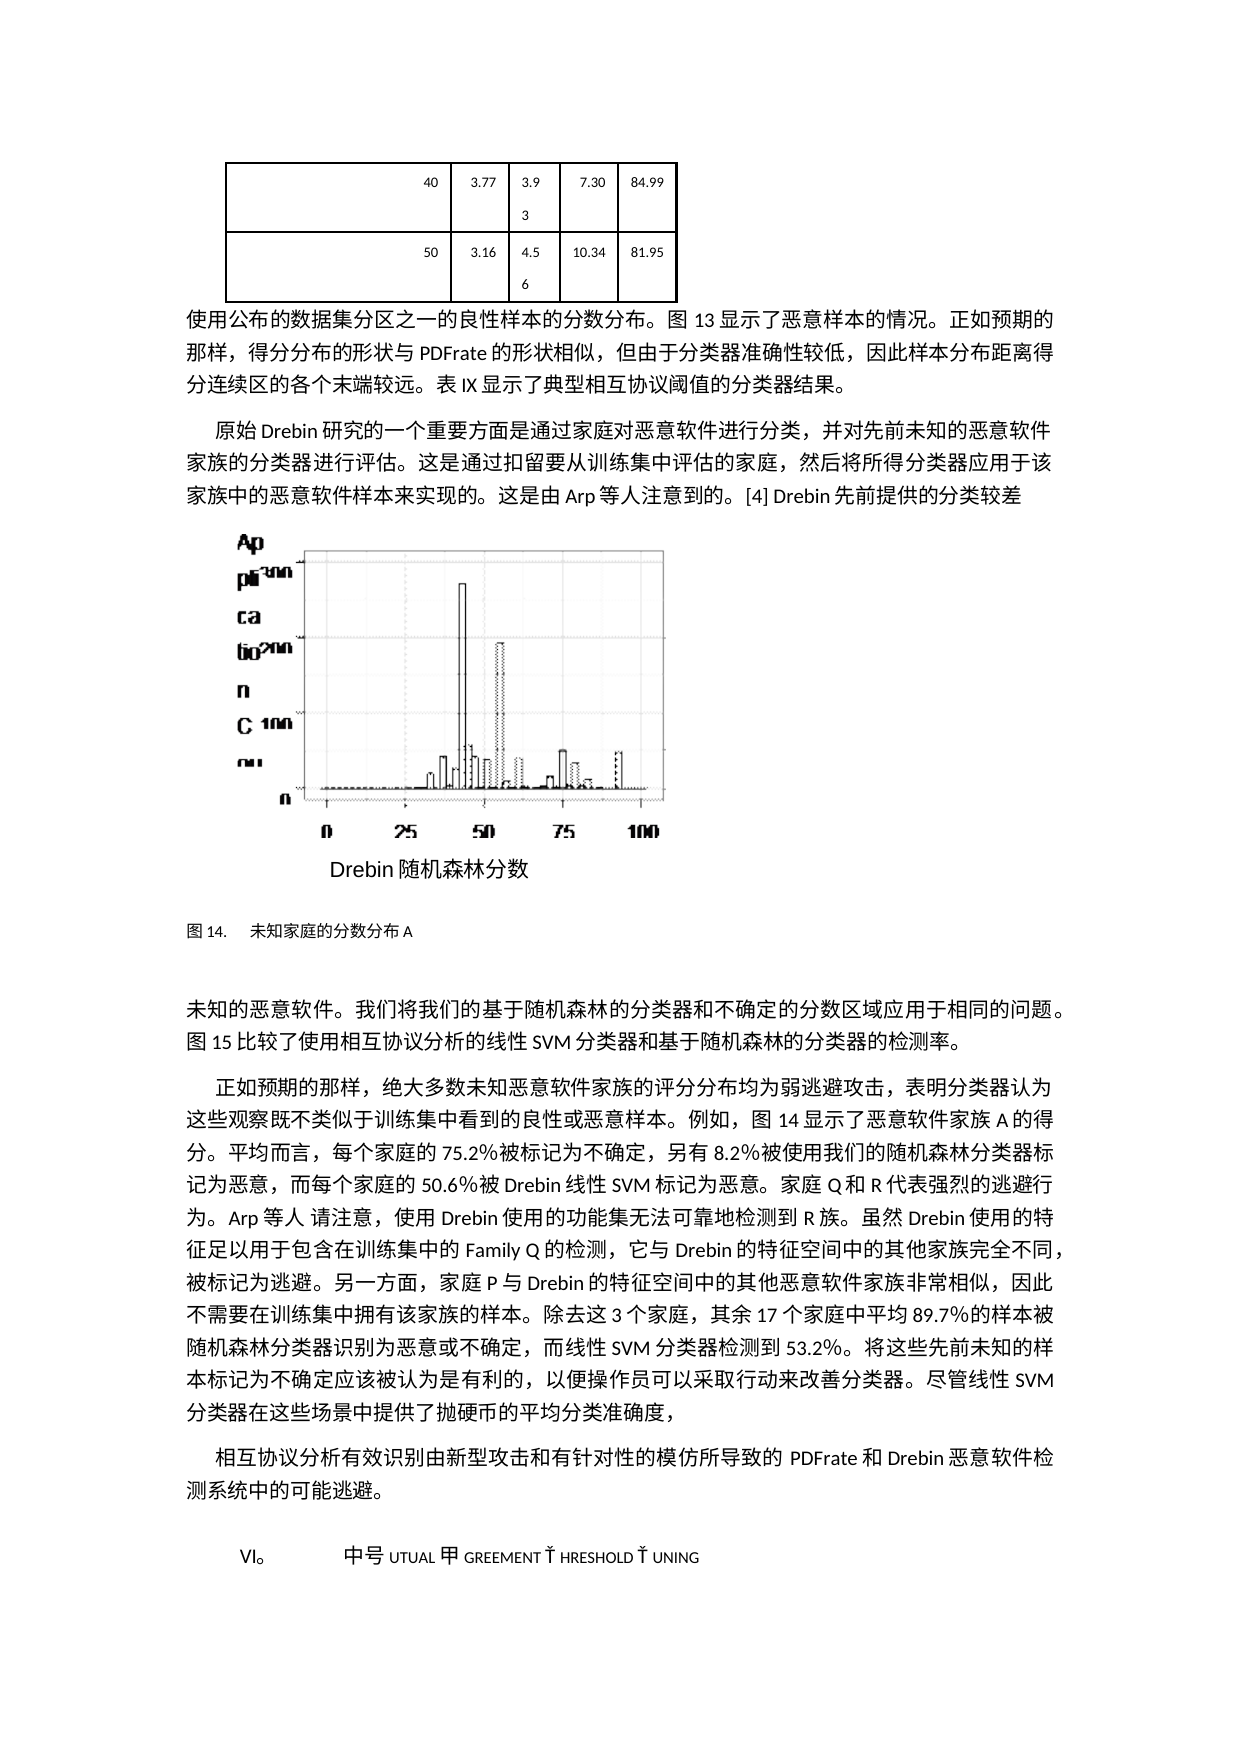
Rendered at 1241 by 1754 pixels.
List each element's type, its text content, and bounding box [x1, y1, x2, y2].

table_cell 7.30 [561, 164, 617, 231]
text Drebin随机森林分数 [329, 851, 1053, 884]
table_cell 84.99 [619, 164, 675, 231]
text 图14. 未知家庭的分数分布A [186, 914, 1053, 947]
text 原始Drebin研究的一个重要方面是通过家庭对恶意软件进行分类，并对先前未知的恶意软件家族的分类器进行评估。这是通过扣留要从训练集中评估的家庭，然后将所得分类器应用于该家族中的恶意软件样本来实现的。这是由Arp等人注意到的。[4] Drebin先前提供的分类较差 [186, 413, 1054, 511]
table_cell 4.56 [510, 233, 559, 301]
text VI。 中号UTUAL 甲GREEMENT Ť HRESHOLD Ť UNING [187, 1538, 1053, 1570]
picture [237, 534, 666, 838]
table_cell 50 [227, 233, 450, 301]
table_cell 3.16 [452, 233, 508, 301]
table_cell 40 [227, 164, 450, 231]
text 使用公布的数据集分区之一的良性样本的分数分布。图13显示了恶意样本的情况。正如预期的那样，得分分布的形状与PDFrate的形状相似，但由于分类器准确性较低，因此样本分布距离得分连续区的各个末端较远。表IX显示了典型相互协议阈值的分类器结果。 [186, 303, 1054, 400]
text 正如预期的那样，绝大多数未知恶意软件家族的评分分布均为弱逃避攻击，表明分类器认为这些观察既不类似于训练集中看到的良性或恶意样本。例如，图14显示了恶意软件家族A的得分。平均而言，每个家庭的75.2％被标记为不确定，另有8.2％被使用我们的随机森林分类器标记为恶意，而每个家庭的50.6％被Drebin线性SVM标记为恶意。家庭Q和R代表强烈的逃避行为。Arp等人 请注意，使用Drebin使用的功能集无法可靠地检测到R族。虽然Drebin使用的特征足以用于包含在训练集中的Family Q的检测，它与Drebin的特征空间中的其他家族完全不同，被标记为逃避。另一方面，家庭P与Drebin的特征空间中的其他恶意软件家族非常相似，因此不需要在训练集中拥有该家族的样本。除去这3个家庭，其余17个家庭中平均89.7％的样本被随机森林分类器识别为恶意或不确定，而线性SVM分类器检测到53.2％。将这些先前未知的样本标记为不确定应该被认为是有利的，以便操作员可以采取行动来改善分类器。尽管线性SVM分类器在这些场景中提供了抛硬币的平均分类准确度， [186, 1070, 1054, 1427]
table_cell 10.34 [561, 233, 617, 301]
text 未知的恶意软件。我们将我们的基于随机森林的分类器和不确定的分数区域应用于相同的问题。图15比较了使用相互协议分析的线性SVM分类器和基于随机森林的分类器的检测率。 [186, 992, 1054, 1057]
table_cell 81.95 [619, 233, 675, 301]
table_cell 3.93 [510, 164, 559, 231]
table_cell 3.77 [452, 164, 508, 231]
text 相互协议分析有效识别由新型攻击和有针对性的模仿所导致的PDFrate和Drebin恶意软件检测系统中的可能逃避。 [186, 1440, 1054, 1505]
